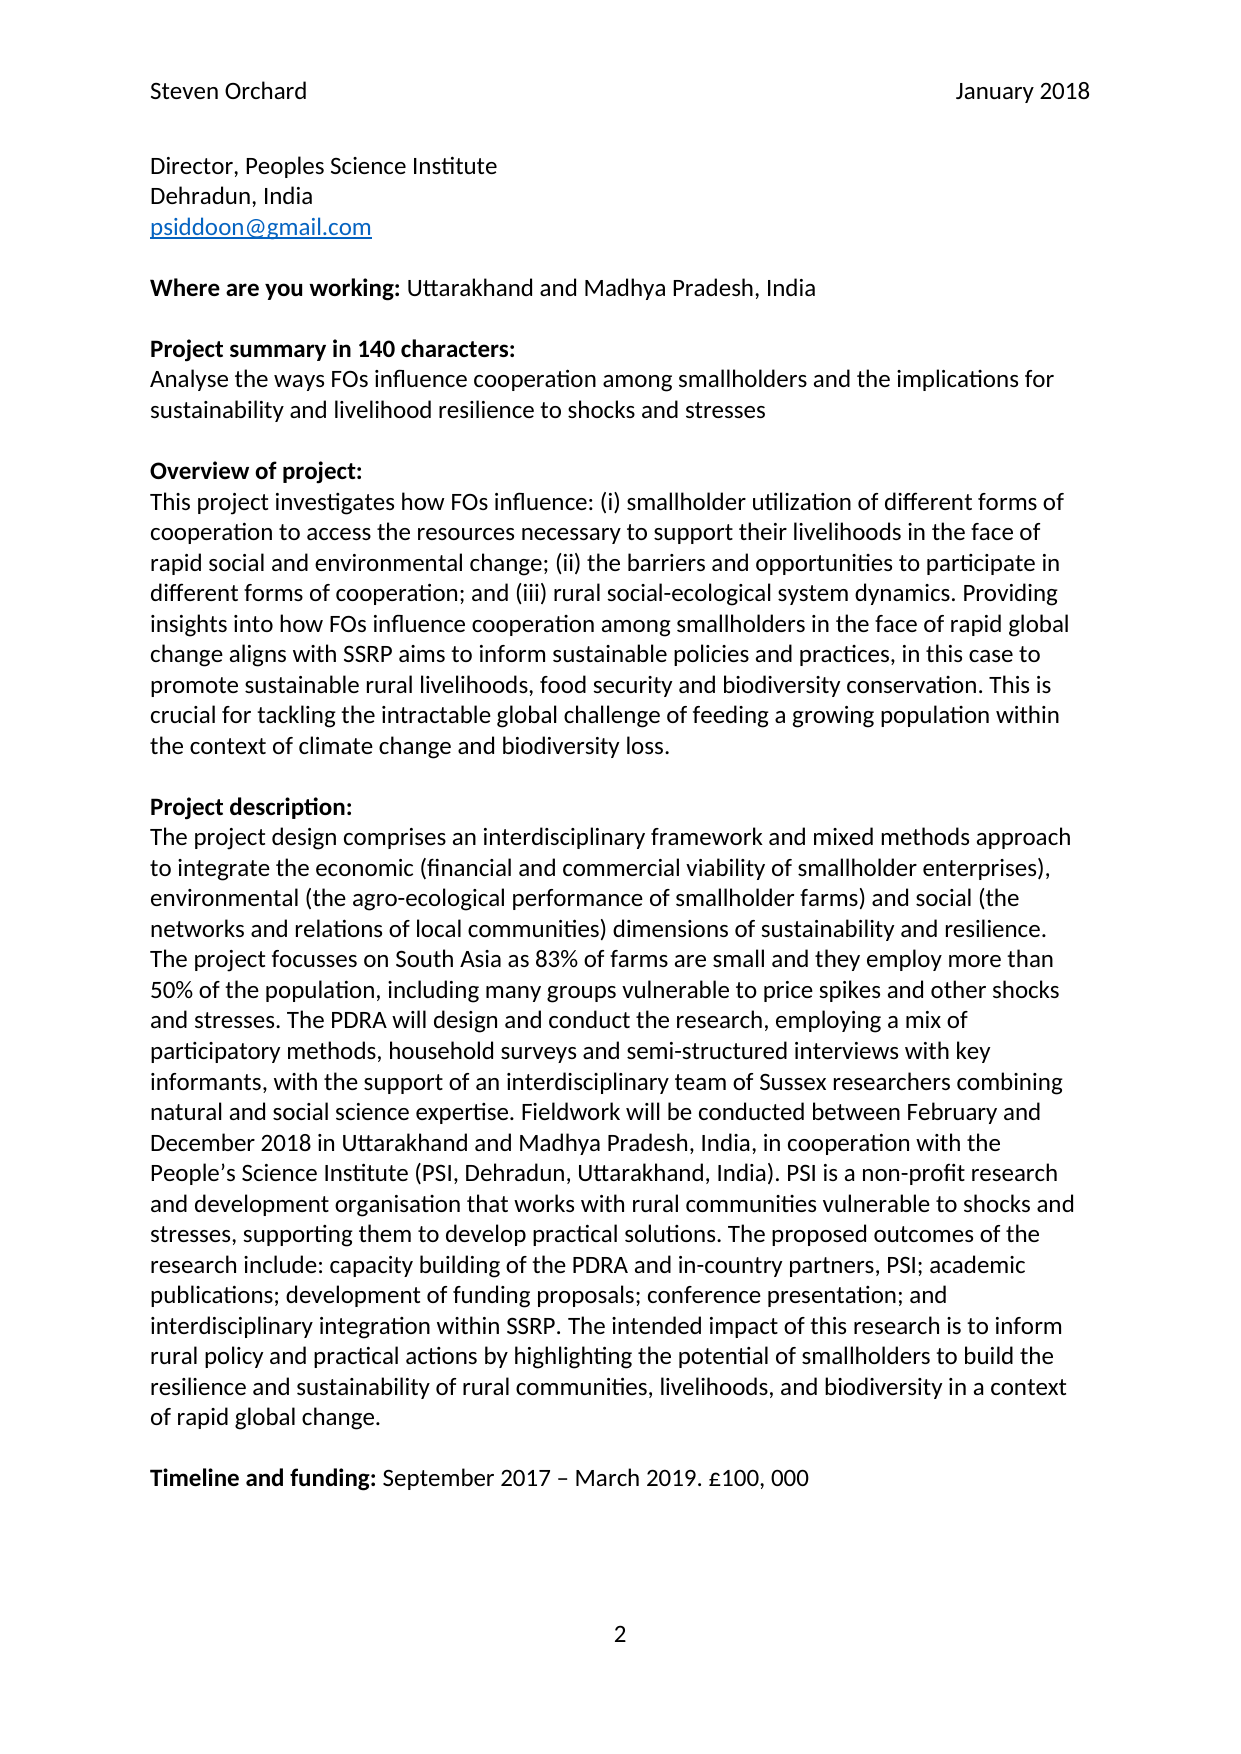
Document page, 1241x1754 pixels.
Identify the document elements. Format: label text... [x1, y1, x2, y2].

text Where are you working: Uttarakhand and Madhya Pradesh, India [150, 272, 1090, 303]
text Overview of project: [150, 455, 1090, 486]
text This project investigates how FOs influence: (i) smallholder utilization of different forms of cooperation to access the resources necessary to support their livelihoods in the face of rapid social and environmental change; (ii) the barriers and opportunities to participate in different forms of cooperation; and (iii) rural social-ecological system dynamics. Providing insights into how FOs influence cooperation among smallholders in the face of rapid global change aligns with SSRP aims to inform sustainable policies and practices, in this case to promote sustainable rural livelihoods, food security and biodiversity conservation. This is crucial for tackling the intractable global challenge of feeding a growing population within the context of climate change and biodiversity loss. [150, 486, 1090, 760]
text Timeline and funding: September 2017 – March 2019. £100, 000 [150, 1462, 1090, 1493]
text Project description: [150, 791, 1090, 821]
text Dehradun, India [150, 181, 1090, 211]
text Analyse the ways FOs influence cooperation among smallholders and the implications for sustainability and livelihood resilience to shocks and stresses [150, 364, 1090, 425]
text Director, Peoples Science Institute [150, 150, 1090, 181]
text Project summary in 140 characters: [150, 333, 1090, 364]
text psiddoon@gmail.com [150, 211, 1090, 242]
text The project design comprises an interdisciplinary framework and mixed methods approach to integrate the economic (financial and commercial viability of smallholder enterprises), environmental (the agro-ecological performance of smallholder farms) and social (the networks and relations of local communities) dimensions of sustainability and resilience. The project focusses on South Asia as 83% of farms are small and they employ more than 50% of the population, including many groups vulnerable to price spikes and other shocks and stresses. The PDRA will design and conduct the research, employing a mix of participatory methods, household surveys and semi-structured interviews with key informants, with the support of an interdisciplinary team of Sussex researchers combining natural and social science expertise. Fieldwork will be conducted between February and December 2018 in Uttarakhand and Madhya Pradesh, India, in cooperation with the People’s Science Institute (PSI, Dehradun, Uttarakhand, India). PSI is a non-profit research and development organisation that works with rural communities vulnerable to shocks and stresses, supporting them to develop practical solutions. The proposed outcomes of the research include: capacity building of the PDRA and in-country partners, PSI; academic publications; development of funding proposals; conference presentation; and interdisciplinary integration within SSRP. The intended impact of this research is to inform rural policy and practical actions by highlighting the potential of smallholders to build the resilience and sustainability of rural communities, livelihoods, and biodiversity in a context of rapid global change. [150, 821, 1090, 1432]
